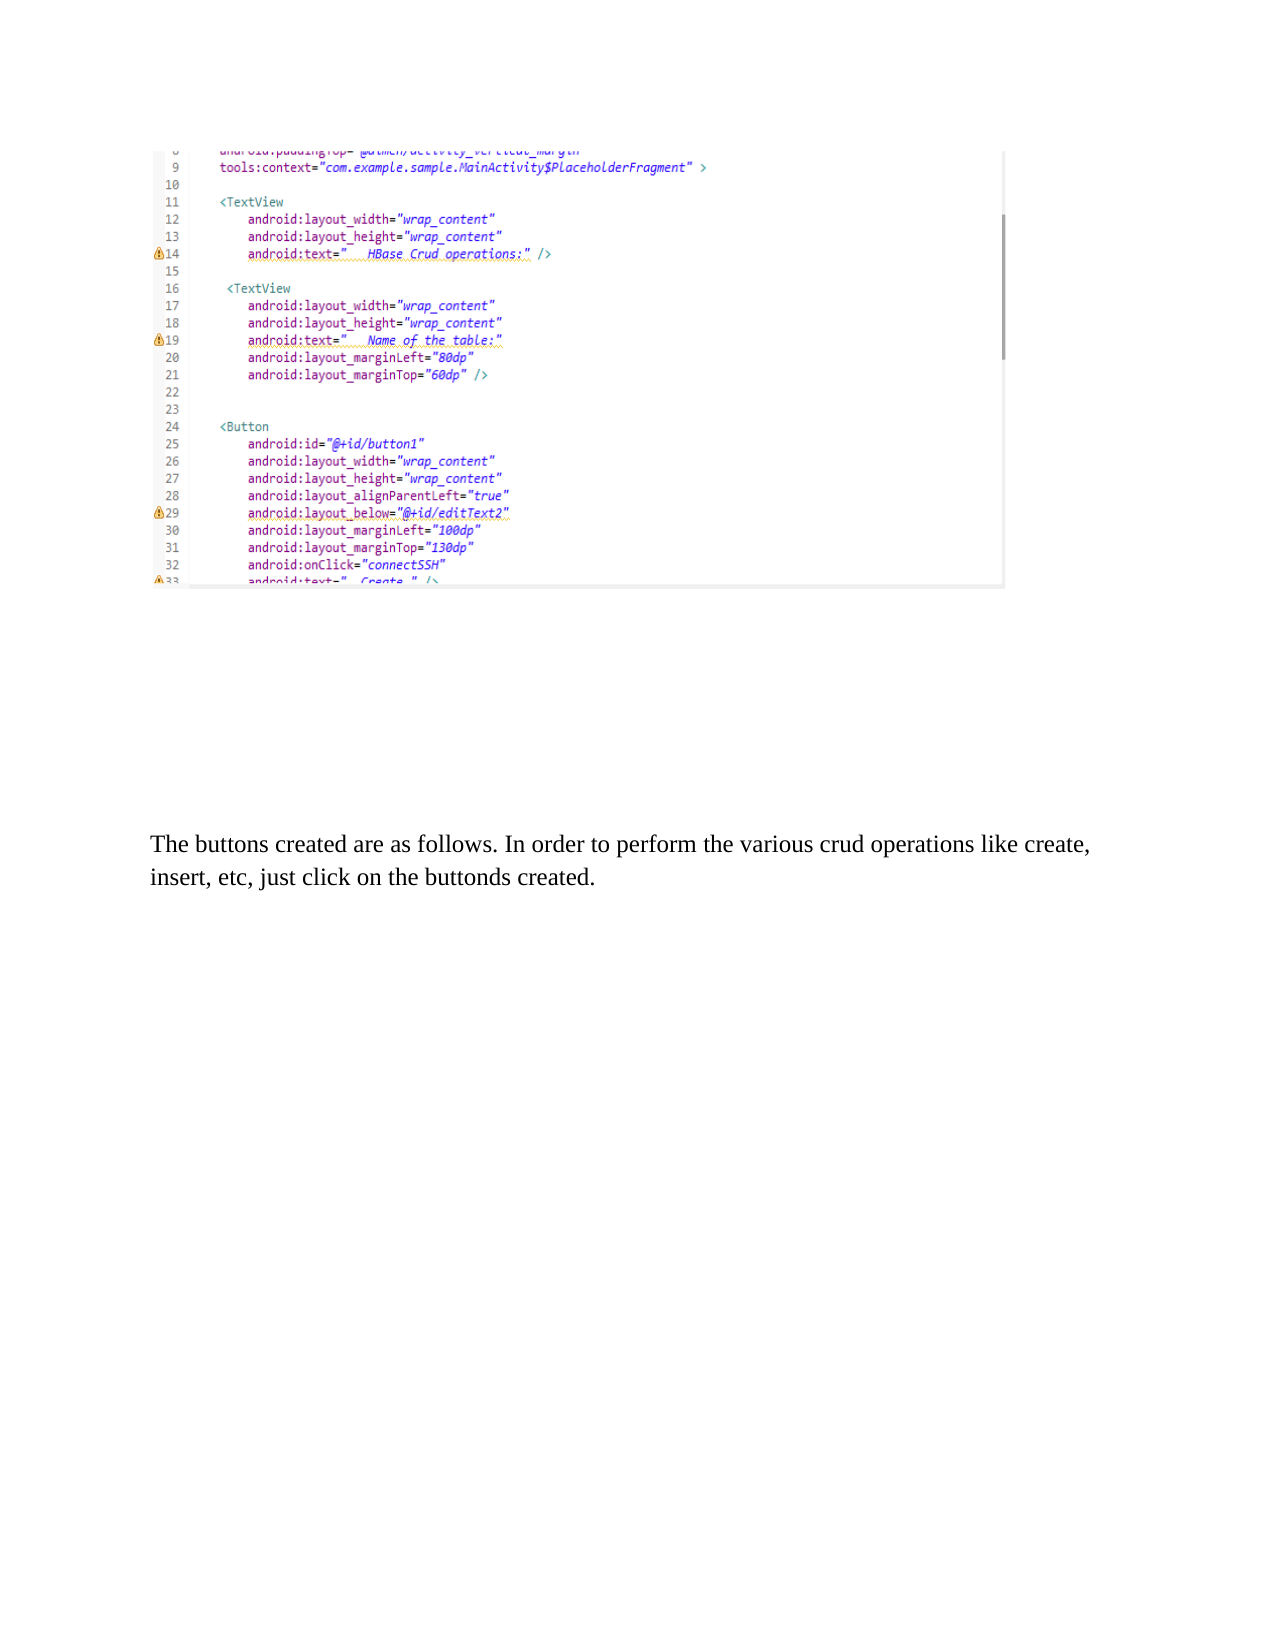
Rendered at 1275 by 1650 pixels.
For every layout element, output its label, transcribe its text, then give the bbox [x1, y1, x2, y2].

picture [150, 150, 1006, 589]
text The buttons created are as follows. In order to perform the various crud operations like create, insert, etc, just click on the buttonds created. [150, 829, 1125, 891]
